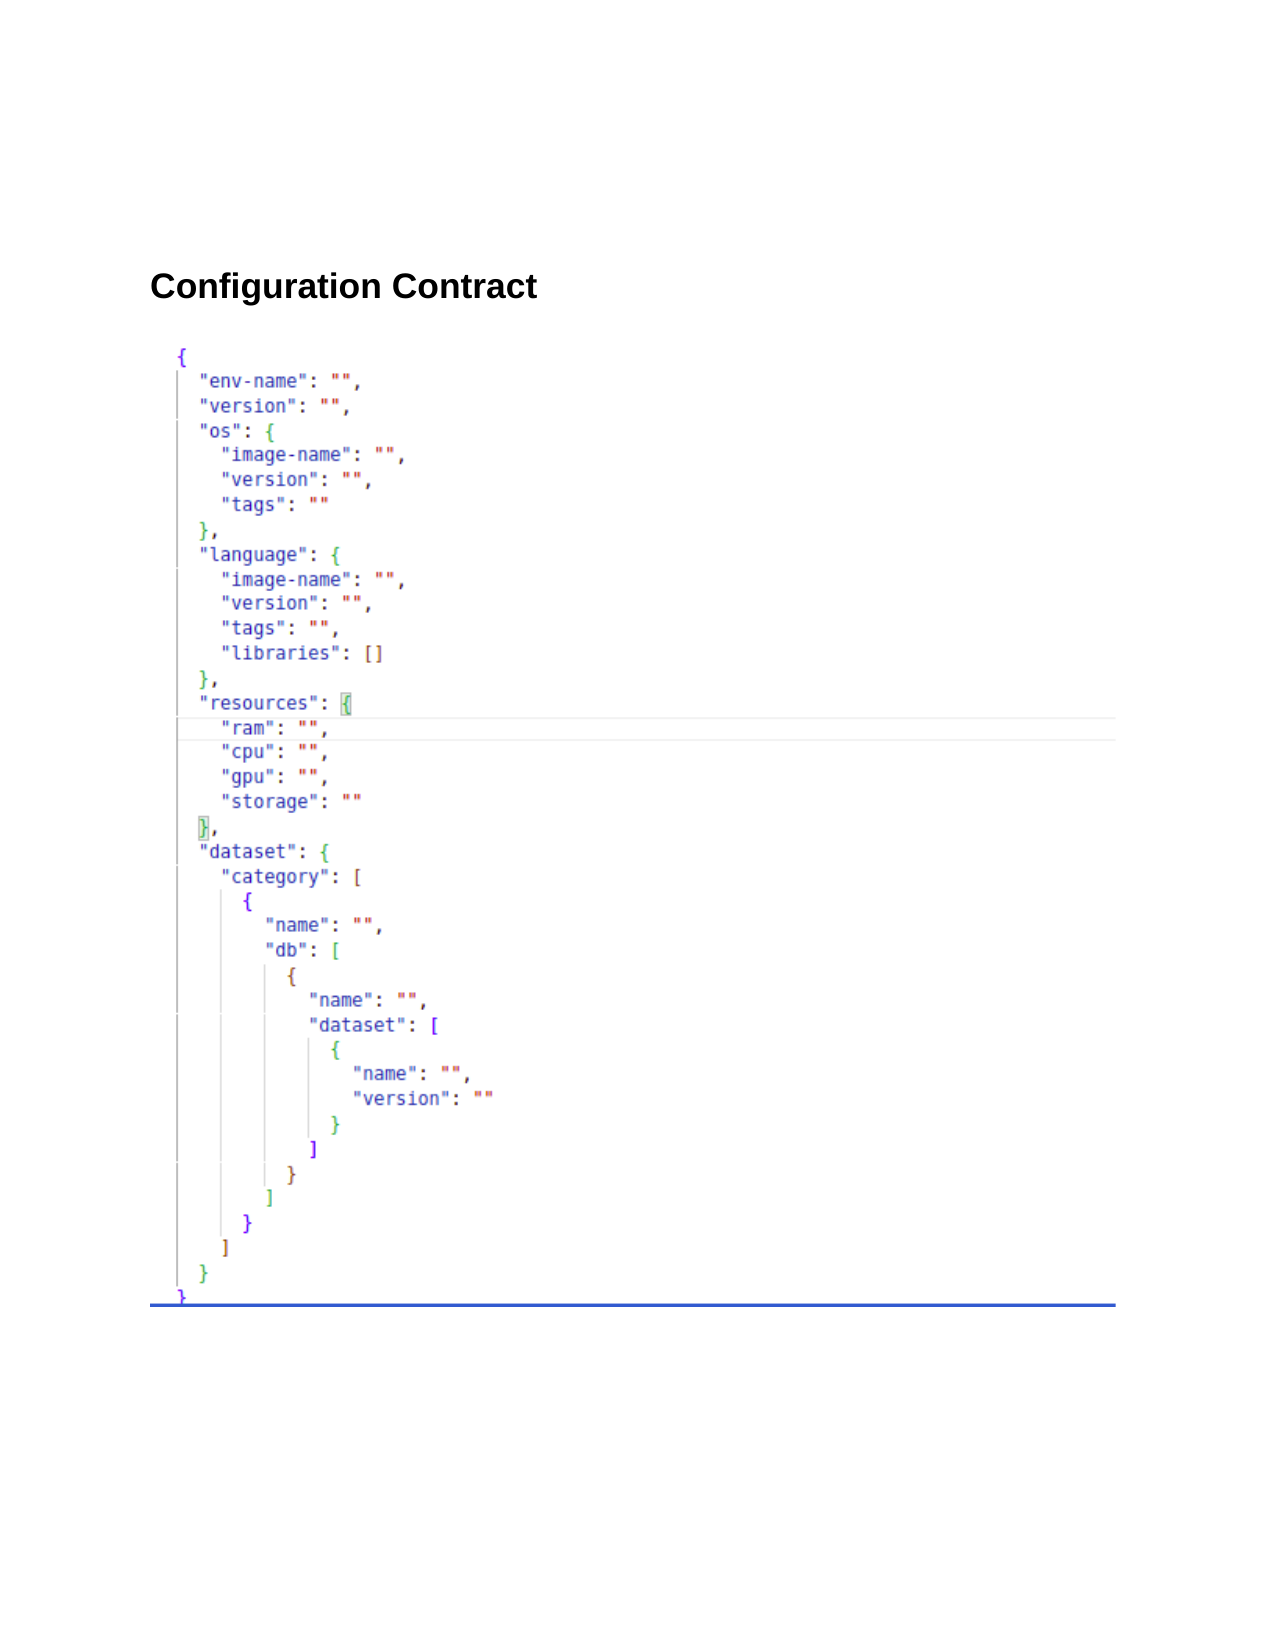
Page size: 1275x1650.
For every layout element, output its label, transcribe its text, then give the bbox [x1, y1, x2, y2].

subtitle Configuration Contract [150, 265, 1125, 306]
picture [150, 344, 1116, 1307]
